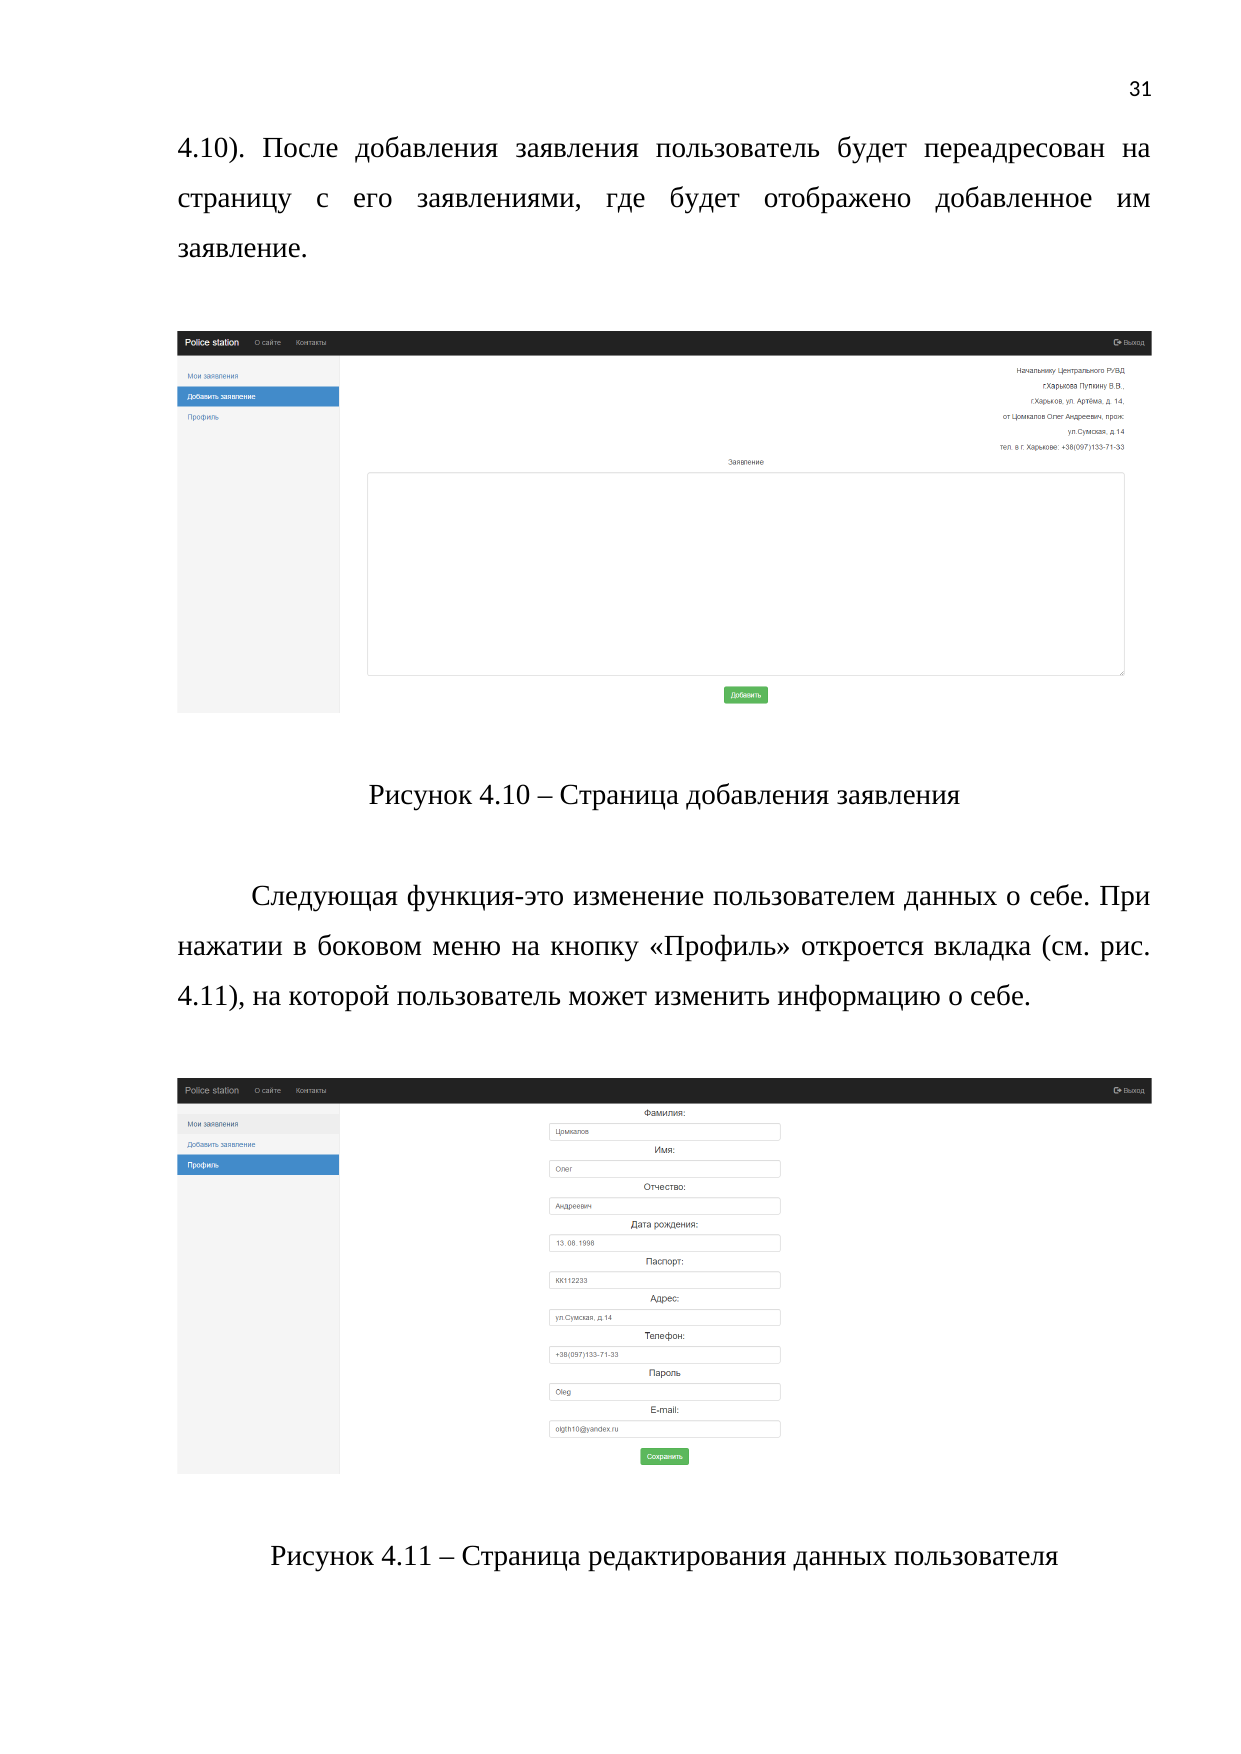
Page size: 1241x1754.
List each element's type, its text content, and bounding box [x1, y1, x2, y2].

text Следующая функция-это изменение пользователем данных о себе. При нажатии в боковом меню на кнопку «Профиль» откроется вкладка (см. рис. 4.11), на которой пользователь может изменить информацию о себе. [177, 878, 1152, 1012]
picture [177, 1078, 1152, 1474]
text Рисунок 4.10 – Страница добавления заявления [177, 777, 1152, 811]
text Рисунок 4.11 – Страница редактирования данных пользователя [177, 1538, 1152, 1572]
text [177, 130, 1152, 264]
picture [177, 331, 1152, 713]
